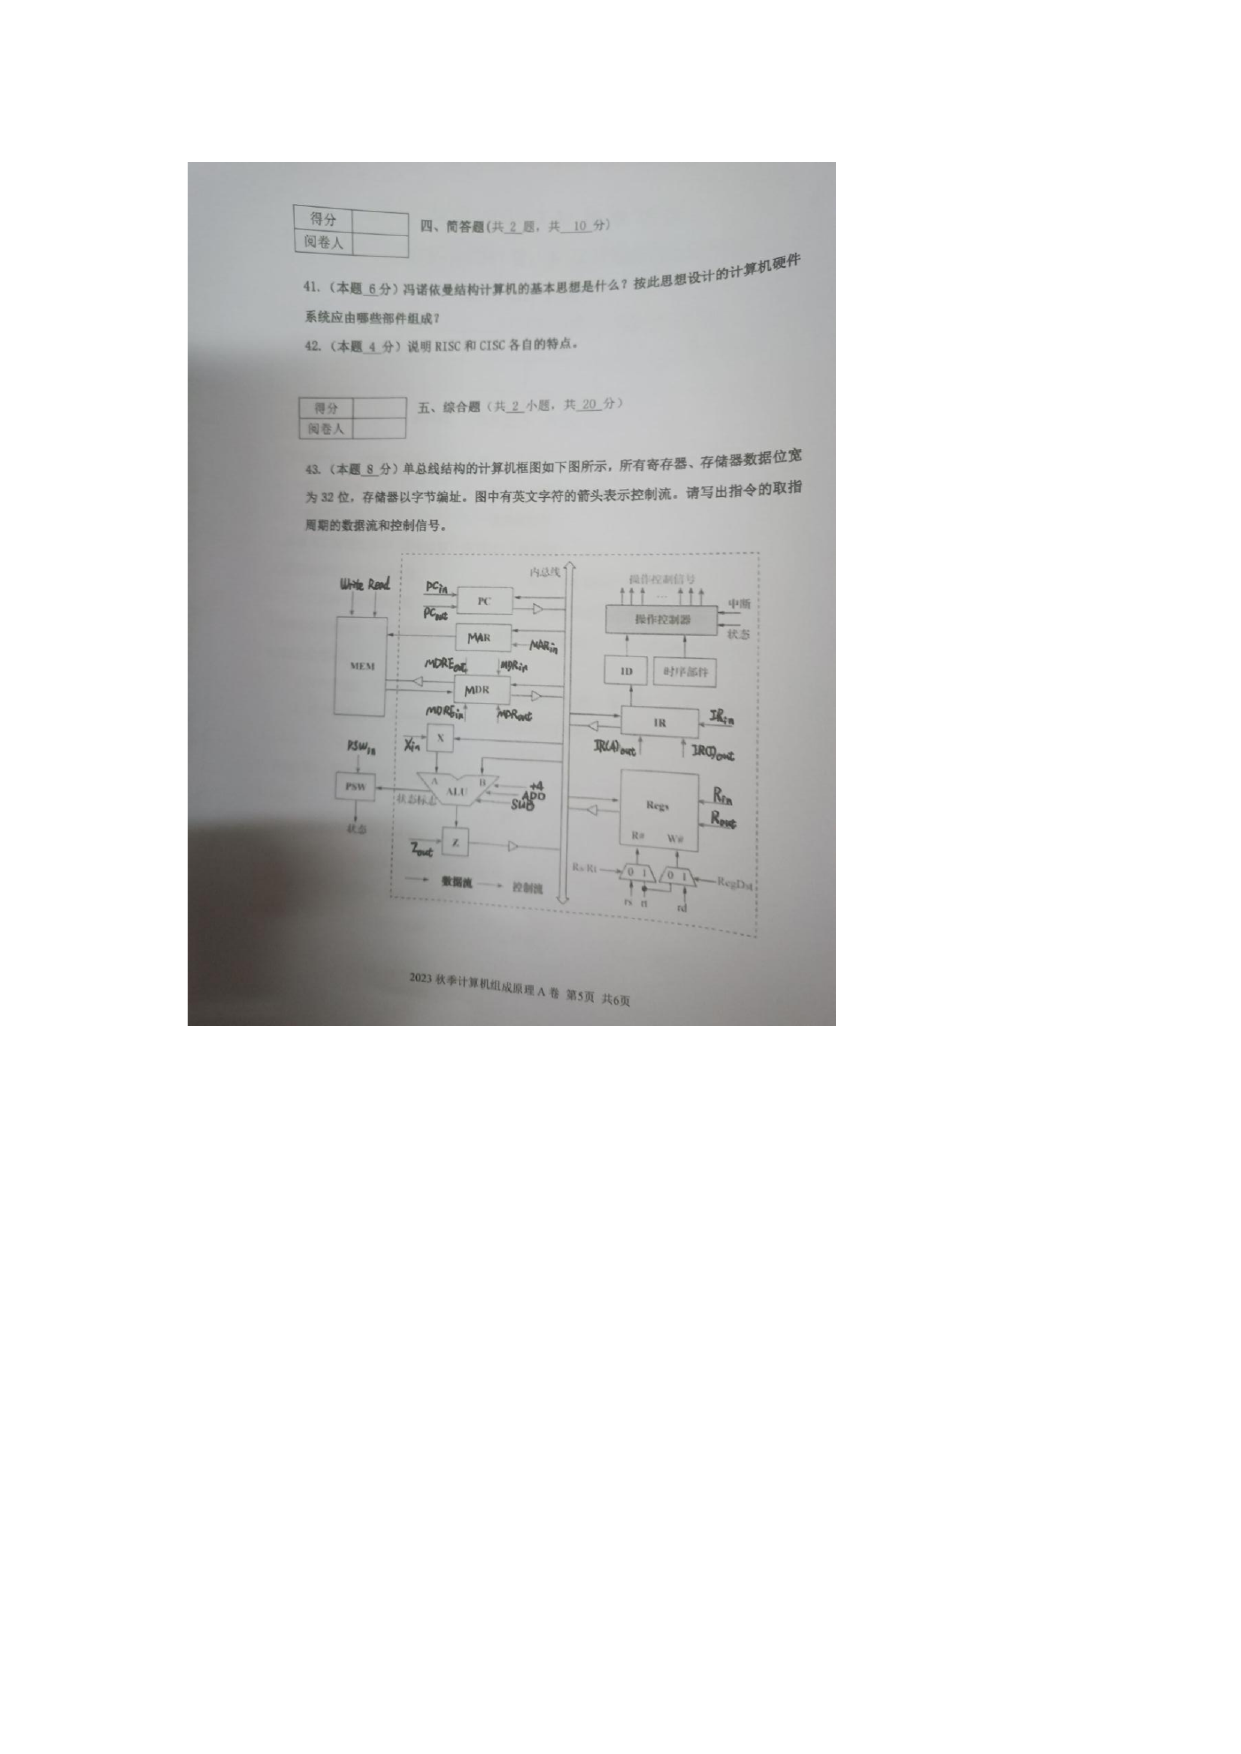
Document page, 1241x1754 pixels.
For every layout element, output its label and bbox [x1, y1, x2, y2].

picture [188, 163, 836, 1025]
